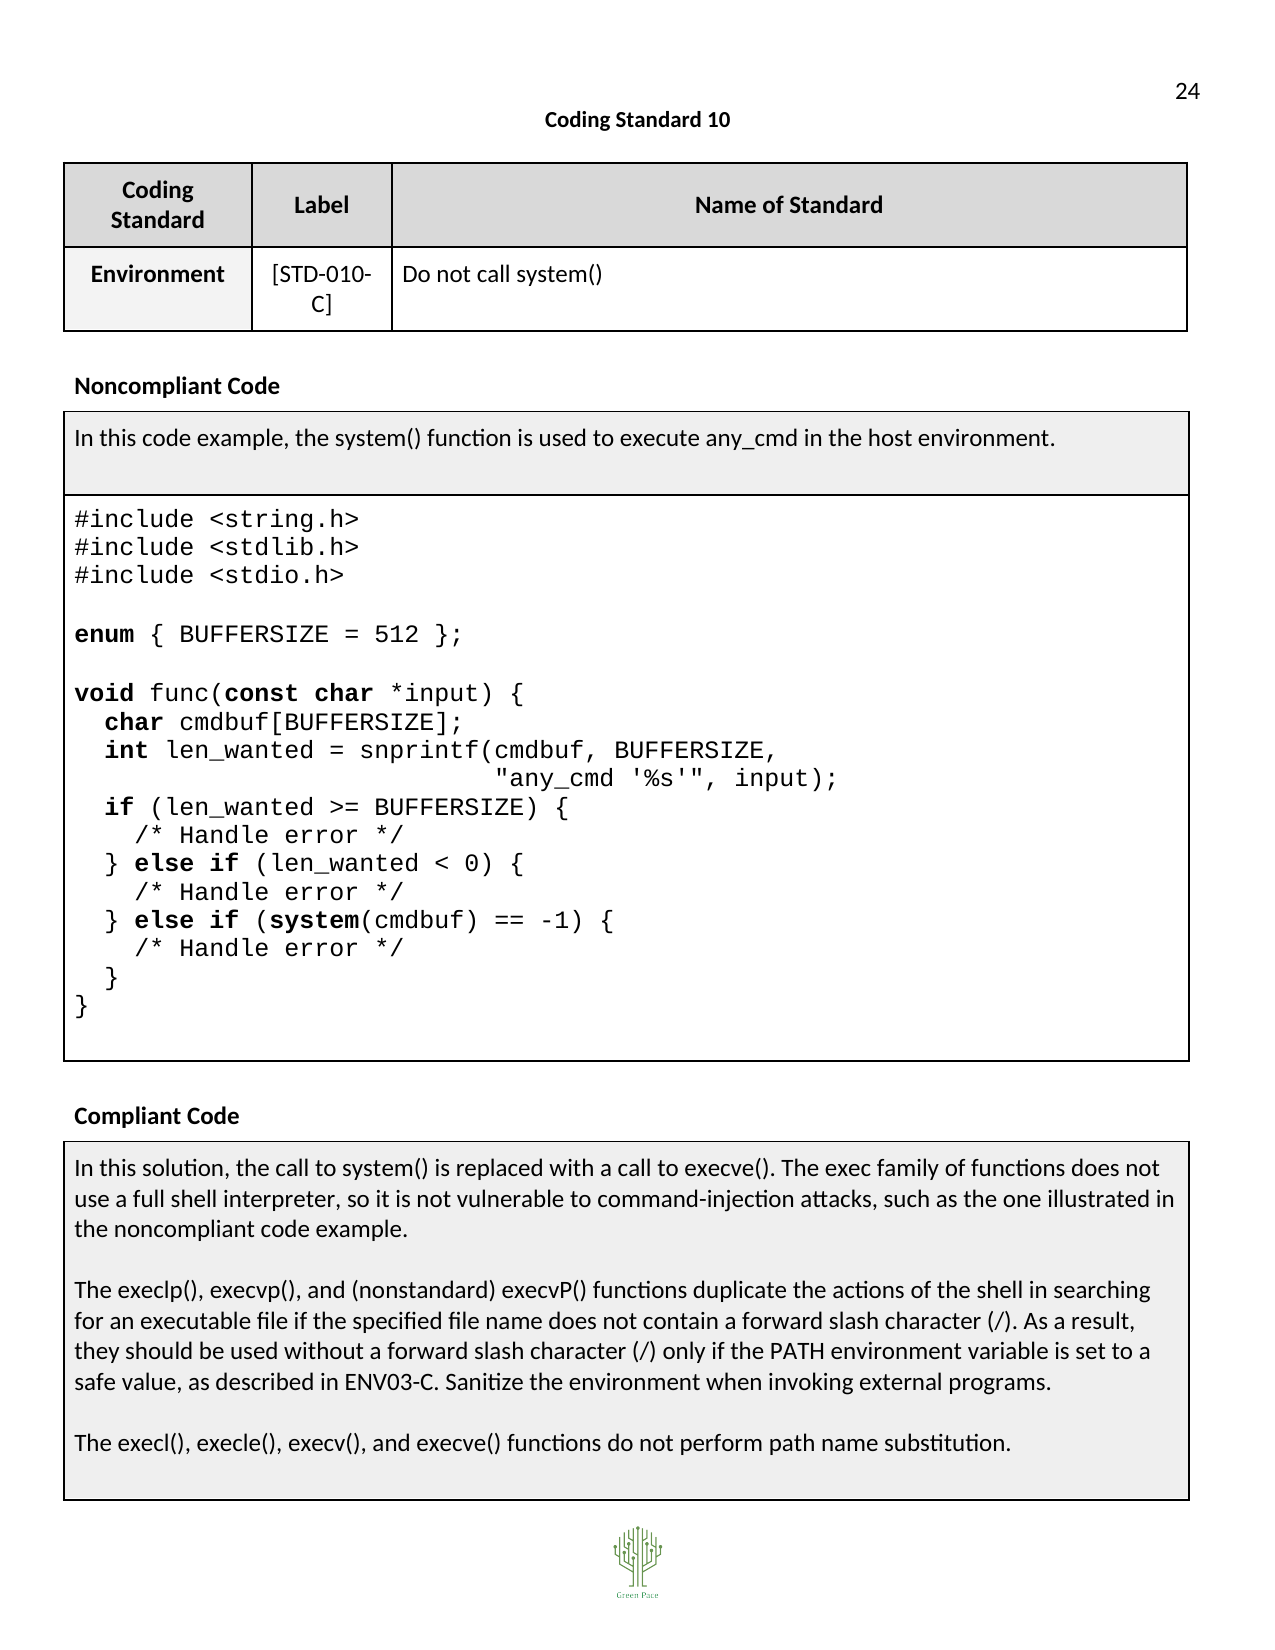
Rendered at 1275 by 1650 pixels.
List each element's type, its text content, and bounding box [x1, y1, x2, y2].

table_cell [65, 1142, 1188, 1498]
table_header Name of Standard [393, 164, 1186, 246]
table_header Noncompliant Code [64, 360, 1189, 411]
table_header Label [253, 164, 391, 246]
table_cell In this code example, the system() function is used to execute any_cmd in the host environment. [65, 412, 1188, 494]
table_header Coding Standard [65, 164, 251, 246]
table_cell [STD-010-C] [253, 248, 391, 329]
table_cell Environment [65, 248, 251, 329]
subtitle Coding Standard 10 [75, 106, 1200, 133]
picture [605, 1521, 670, 1606]
table_cell #include <string.h> #include <stdlib.h> #include <stdio.h> enum { BUFFERSIZE = 512 }; void func(const char *input) { char cmdbuf[BUFFERSIZE]; int len_wanted = snprintf(cmdbuf, BUFFERSIZE, "any_cmd '%s'", input); if (len_wanted >= BUFFERSIZE) { /* Handle error */ } else if (len_wanted < 0) { /* Handle error */ } else if (system(cmdbuf) == -1) { /* Handle error */ } } [65, 496, 1188, 1059]
table_header Compliant Code [64, 1090, 1189, 1141]
table_cell Do not call system() [393, 248, 1186, 329]
